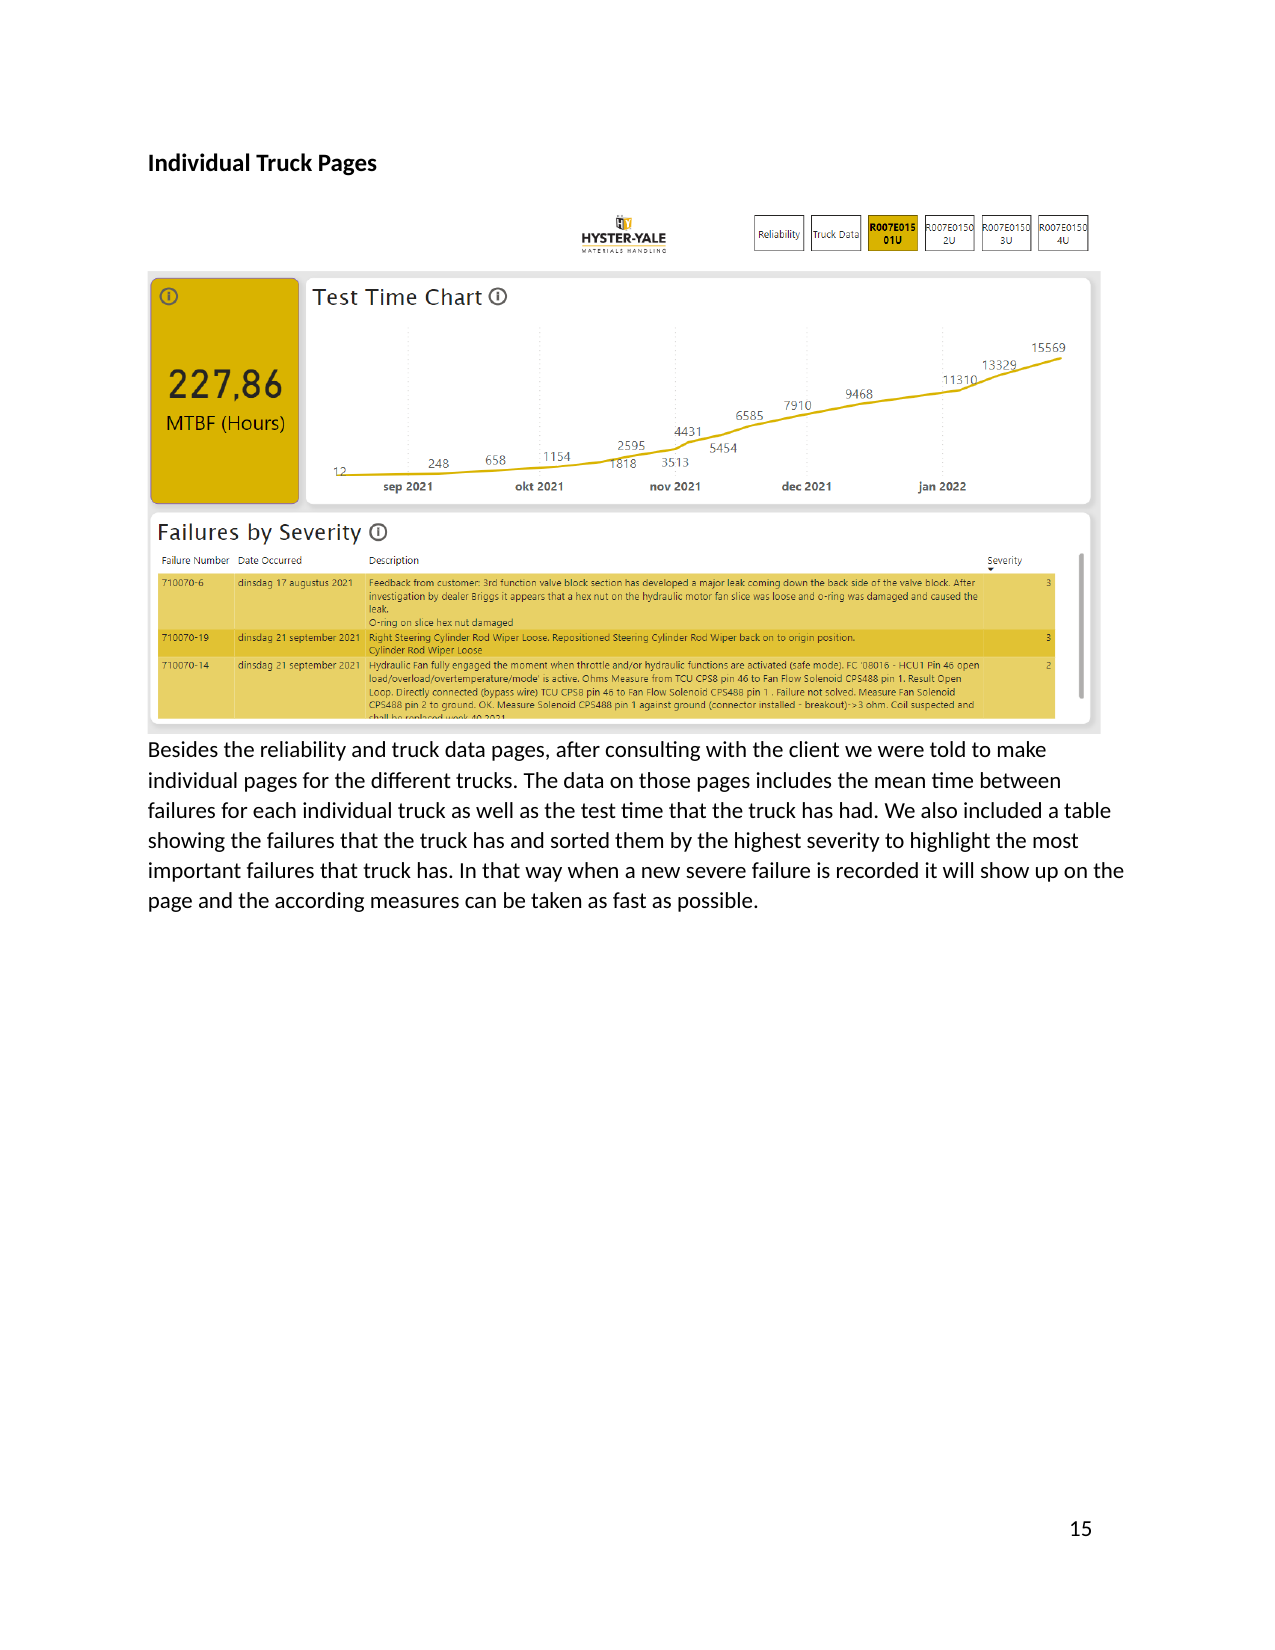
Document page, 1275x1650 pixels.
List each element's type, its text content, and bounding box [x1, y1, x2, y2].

text Individual Truck Pages [148, 148, 1127, 178]
picture [147, 197, 1101, 734]
